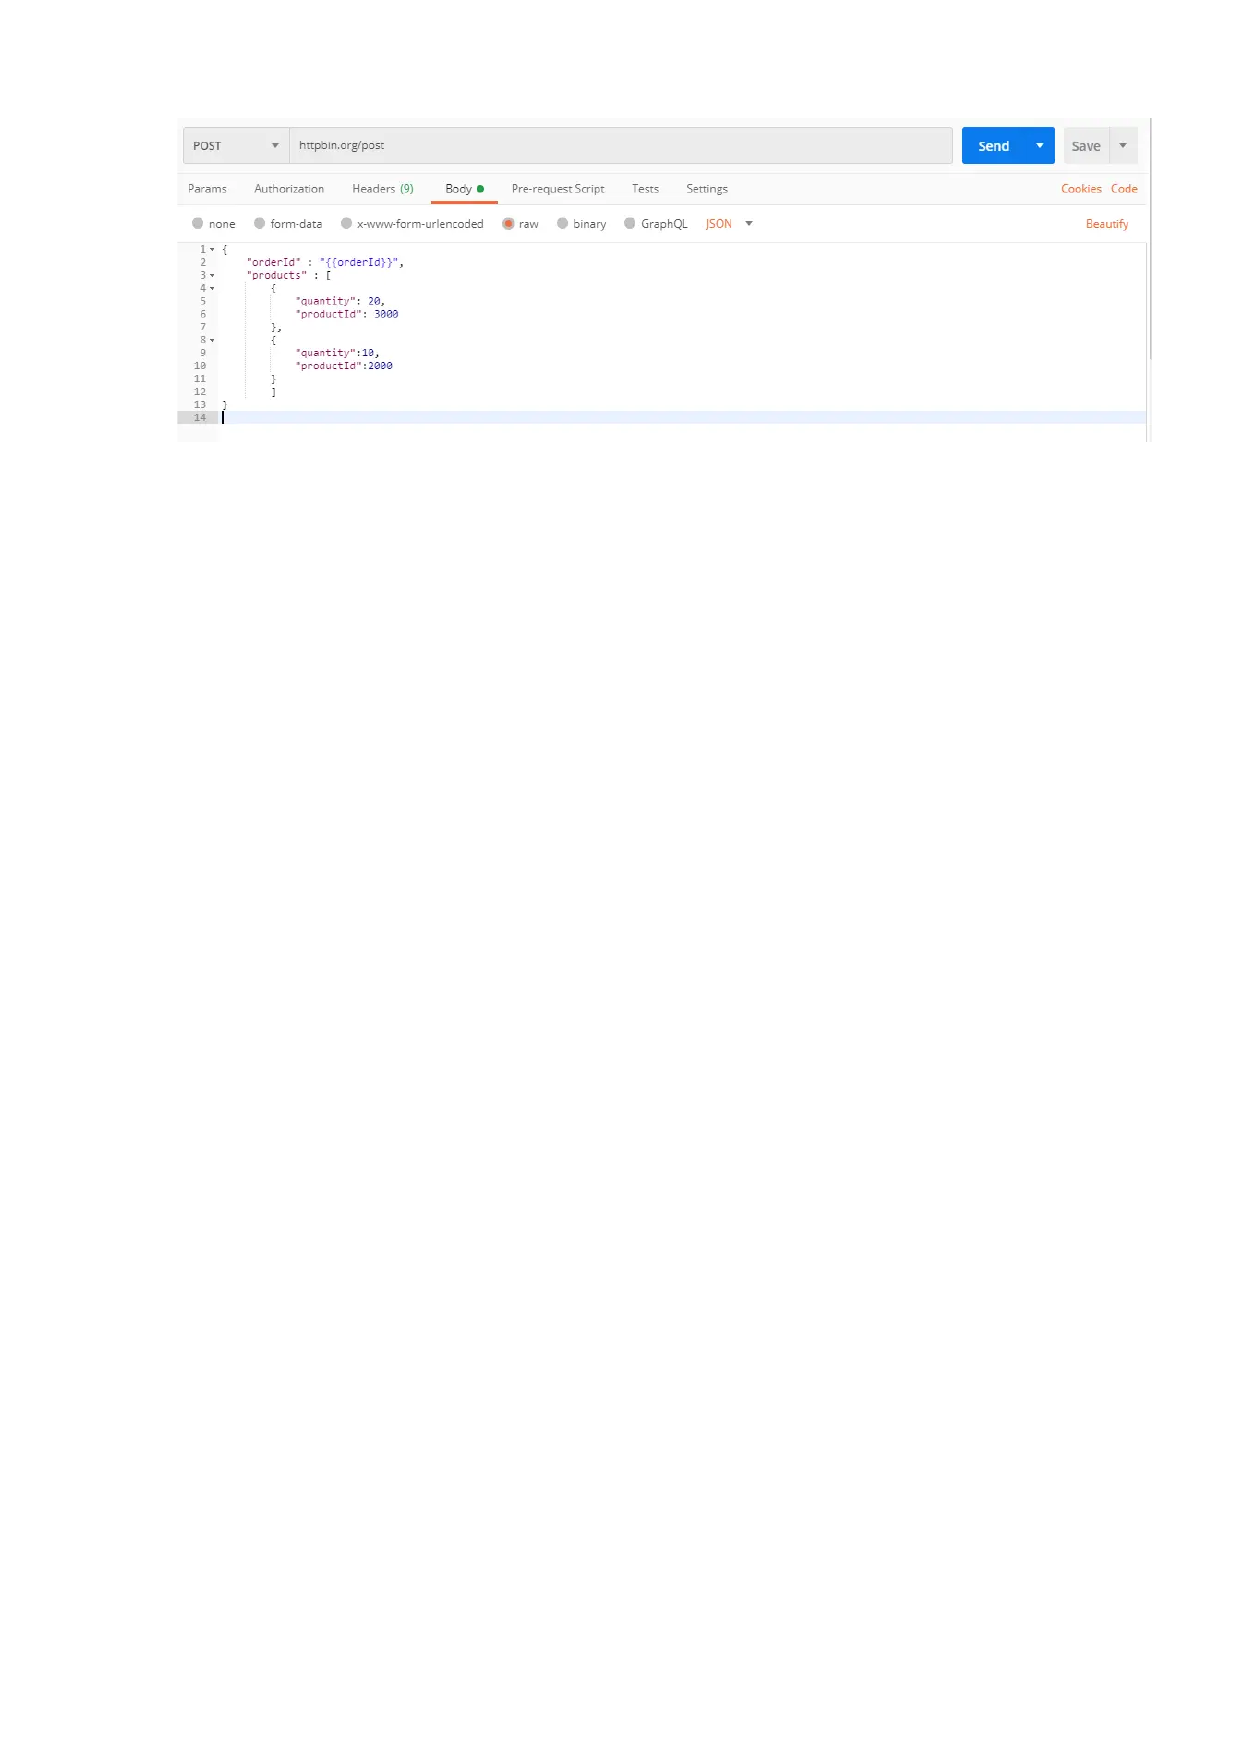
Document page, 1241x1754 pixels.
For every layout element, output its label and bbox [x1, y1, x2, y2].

picture [177, 118, 1152, 442]
